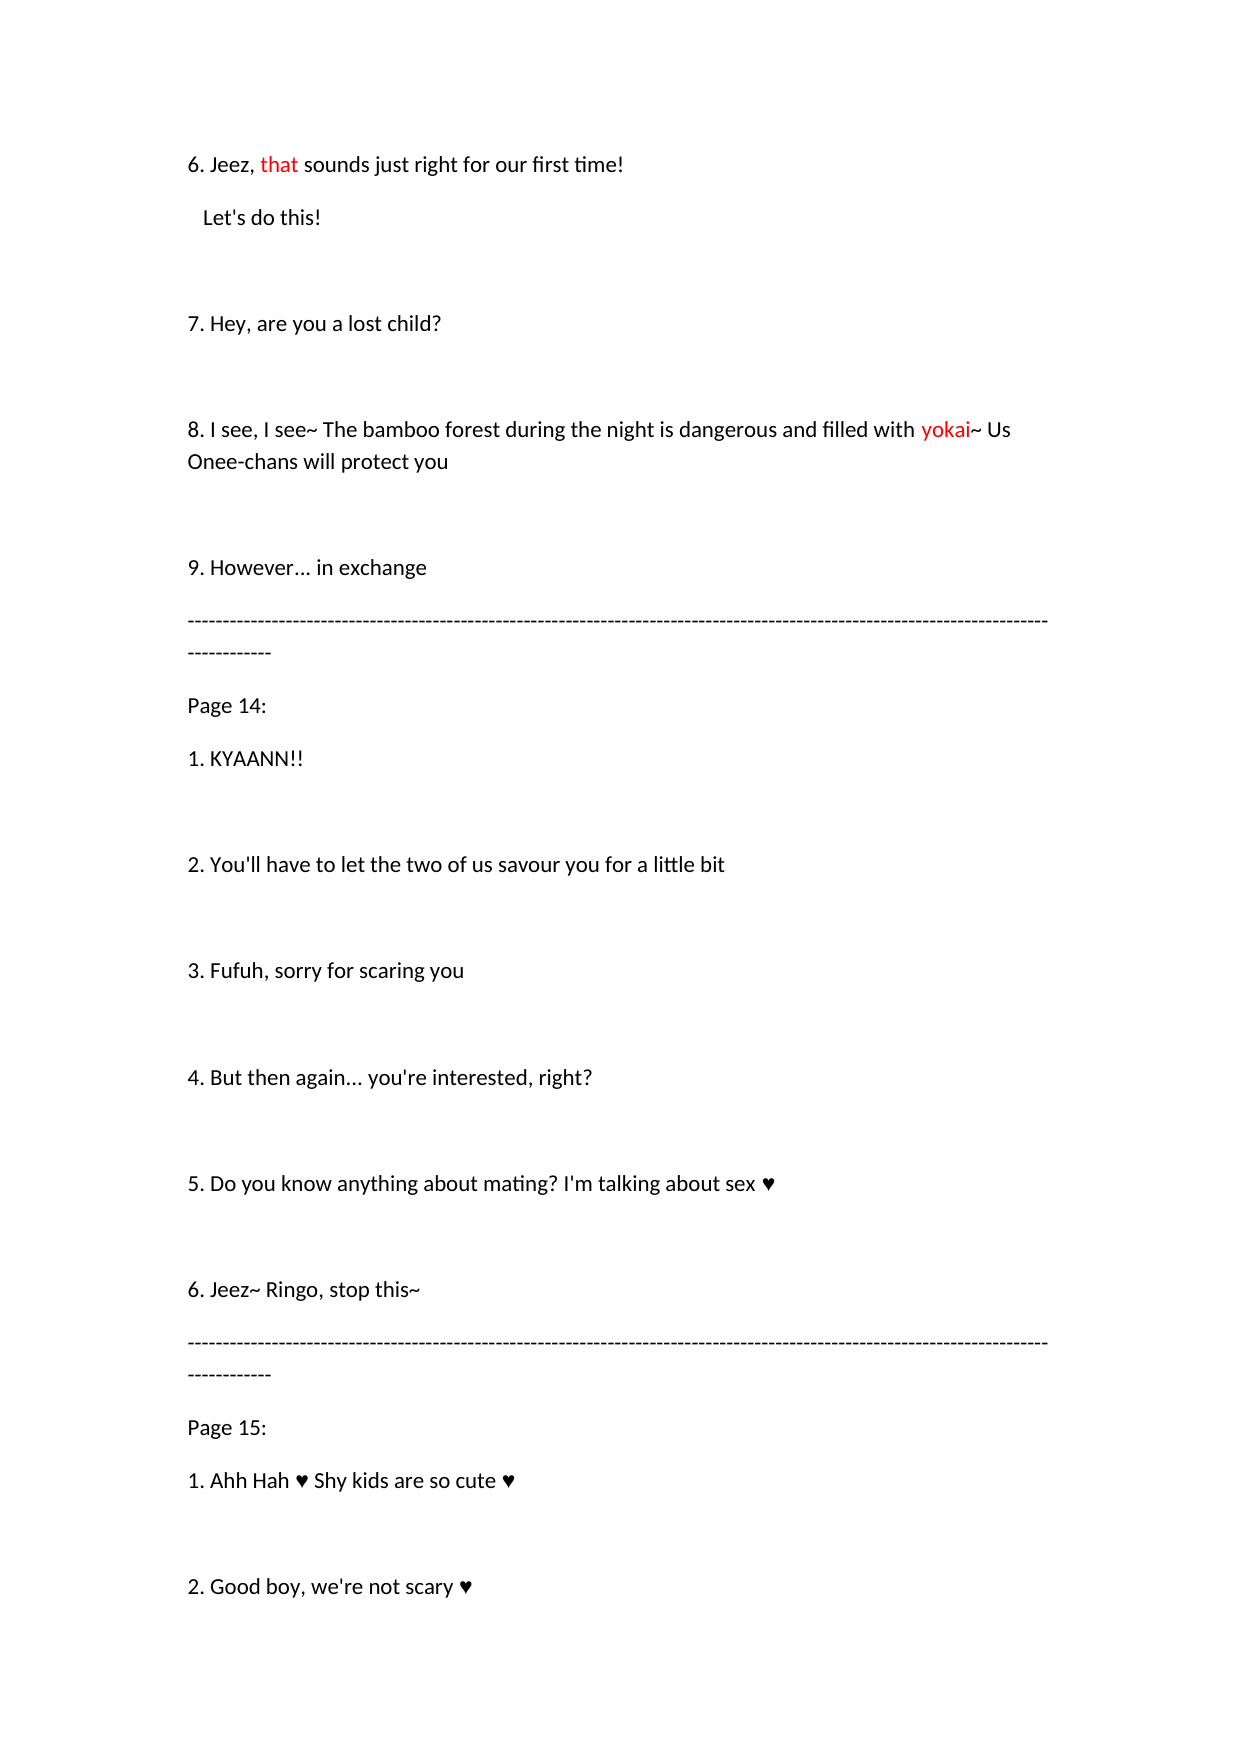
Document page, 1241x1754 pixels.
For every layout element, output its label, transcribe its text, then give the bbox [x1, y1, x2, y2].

text Page 14: [187, 692, 1053, 719]
text 9. However... in exchange [187, 553, 1053, 581]
text 5. Do you know anything about mating? I'm talking about sex ♥ [187, 1169, 1053, 1197]
text 1. Ahh Hah ♥ Shy kids are so cute ♥ [187, 1466, 1053, 1494]
text --------------------------------------------------------------------------------------------------------------------------------------- [187, 1328, 1053, 1388]
text 1. KYAANN!! [187, 744, 1053, 773]
text 6. Jeez, that sounds just right for our first time! [187, 150, 1053, 178]
text 4. But then again... you're interested, right? [187, 1063, 1053, 1091]
text --------------------------------------------------------------------------------------------------------------------------------------- [187, 606, 1053, 667]
text 2. You'll have to let the two of us savour you for a little bit [187, 851, 1053, 879]
text 8. I see, I see~ The bamboo forest during the night is dangerous and filled with yokai~ Us Onee-chans will protect you [187, 415, 1053, 475]
text 7. Hey, are you a lost child? [187, 309, 1053, 337]
text 2. Good boy, we're not scary ♥ [187, 1572, 1053, 1600]
text 3. Fufuh, sorry for scaring you [187, 957, 1053, 985]
text Let's do this! [187, 203, 1053, 231]
text 6. Jeez~ Ringo, stop this~ [187, 1275, 1053, 1303]
text Page 15: [187, 1413, 1053, 1441]
